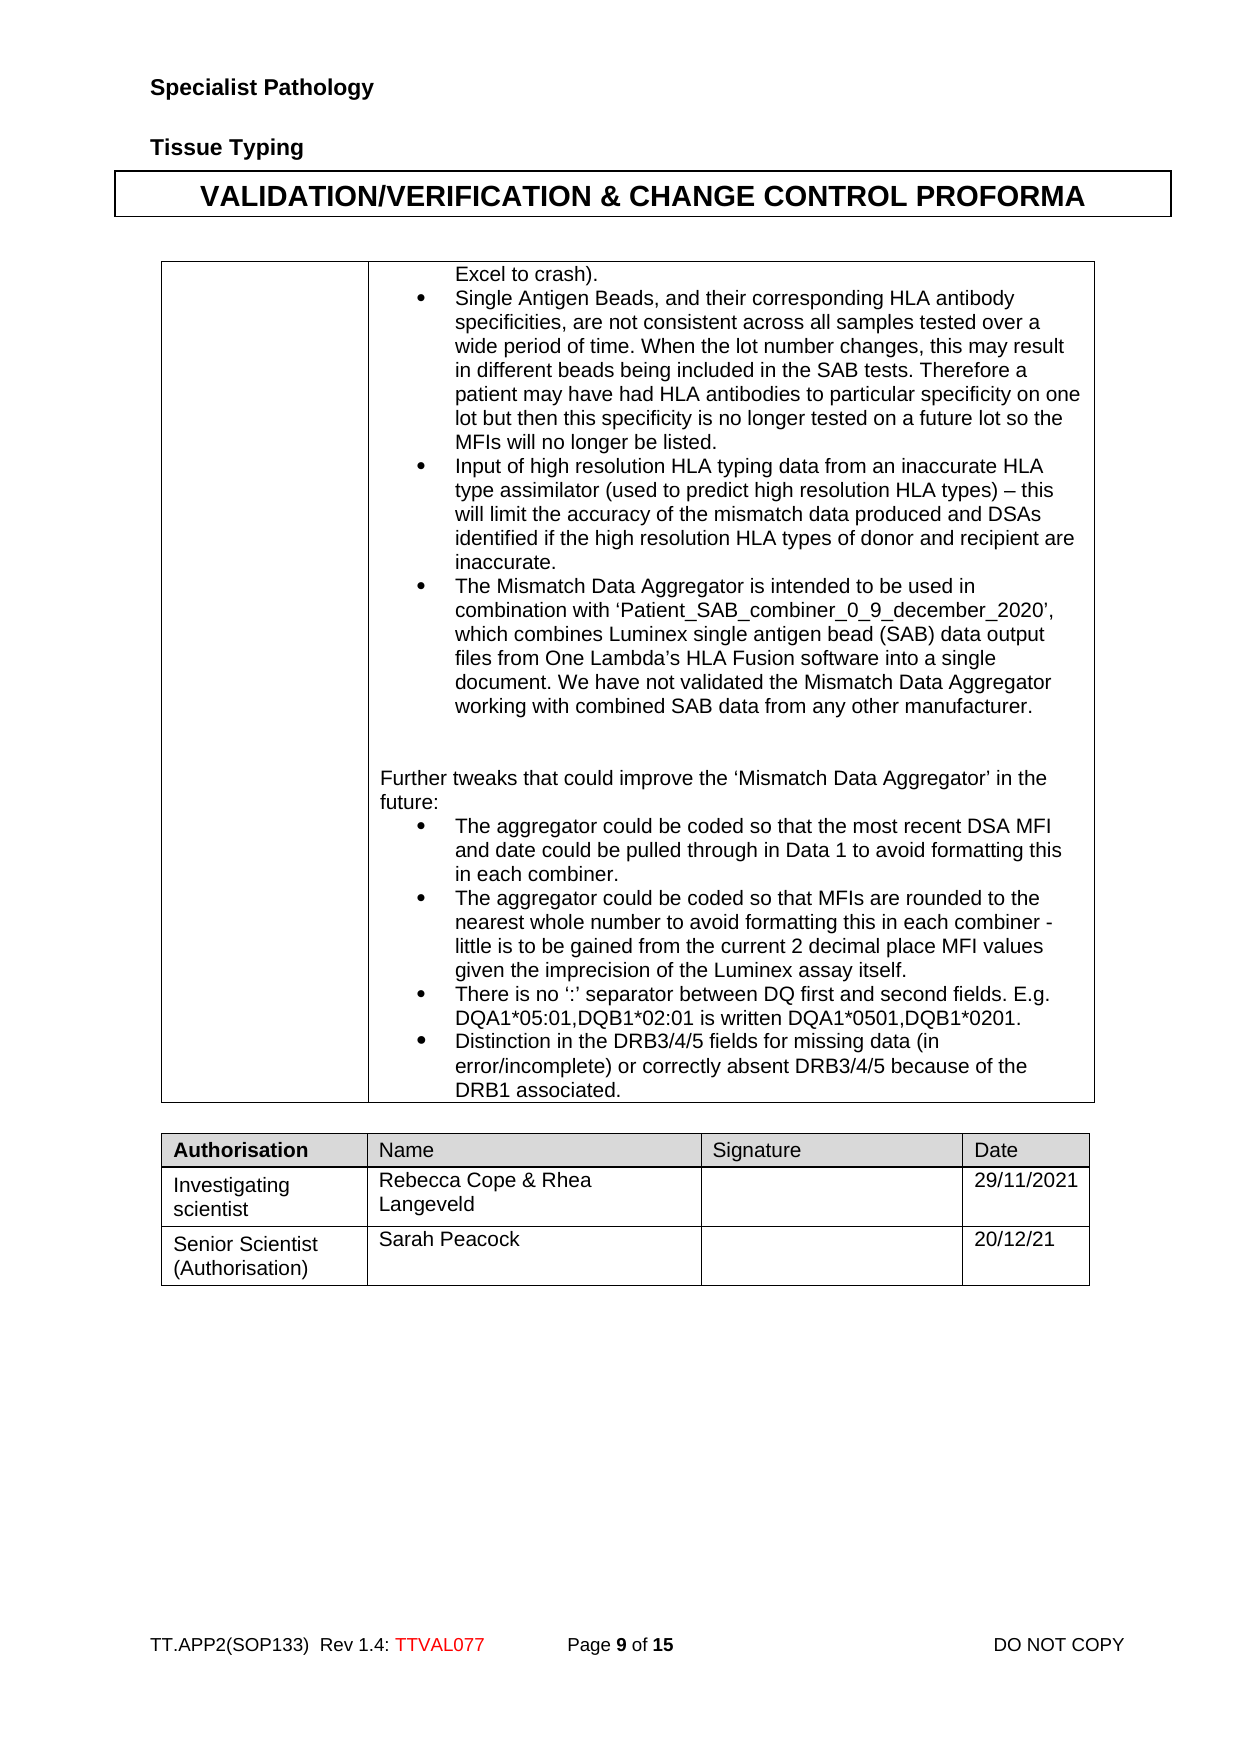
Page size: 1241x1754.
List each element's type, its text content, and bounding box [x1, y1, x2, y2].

table_cell Rebecca Cope & Rhea Langeveld [368, 1168, 701, 1226]
table_header Name [368, 1134, 701, 1166]
table_header Signature [702, 1134, 962, 1166]
table_cell [702, 1227, 962, 1284]
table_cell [369, 262, 1094, 1102]
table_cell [162, 262, 368, 1102]
table_cell Sarah Peacock [368, 1227, 701, 1284]
table_cell 20/12/21 [963, 1227, 1089, 1284]
table_cell Senior Scientist (Authorisation) [162, 1227, 367, 1284]
table_header Authorisation [162, 1134, 367, 1166]
table_cell [702, 1168, 962, 1226]
table_cell 29/11/2021 [963, 1168, 1089, 1226]
table_header Date [963, 1134, 1089, 1166]
table_cell Investigating scientist [162, 1168, 367, 1226]
